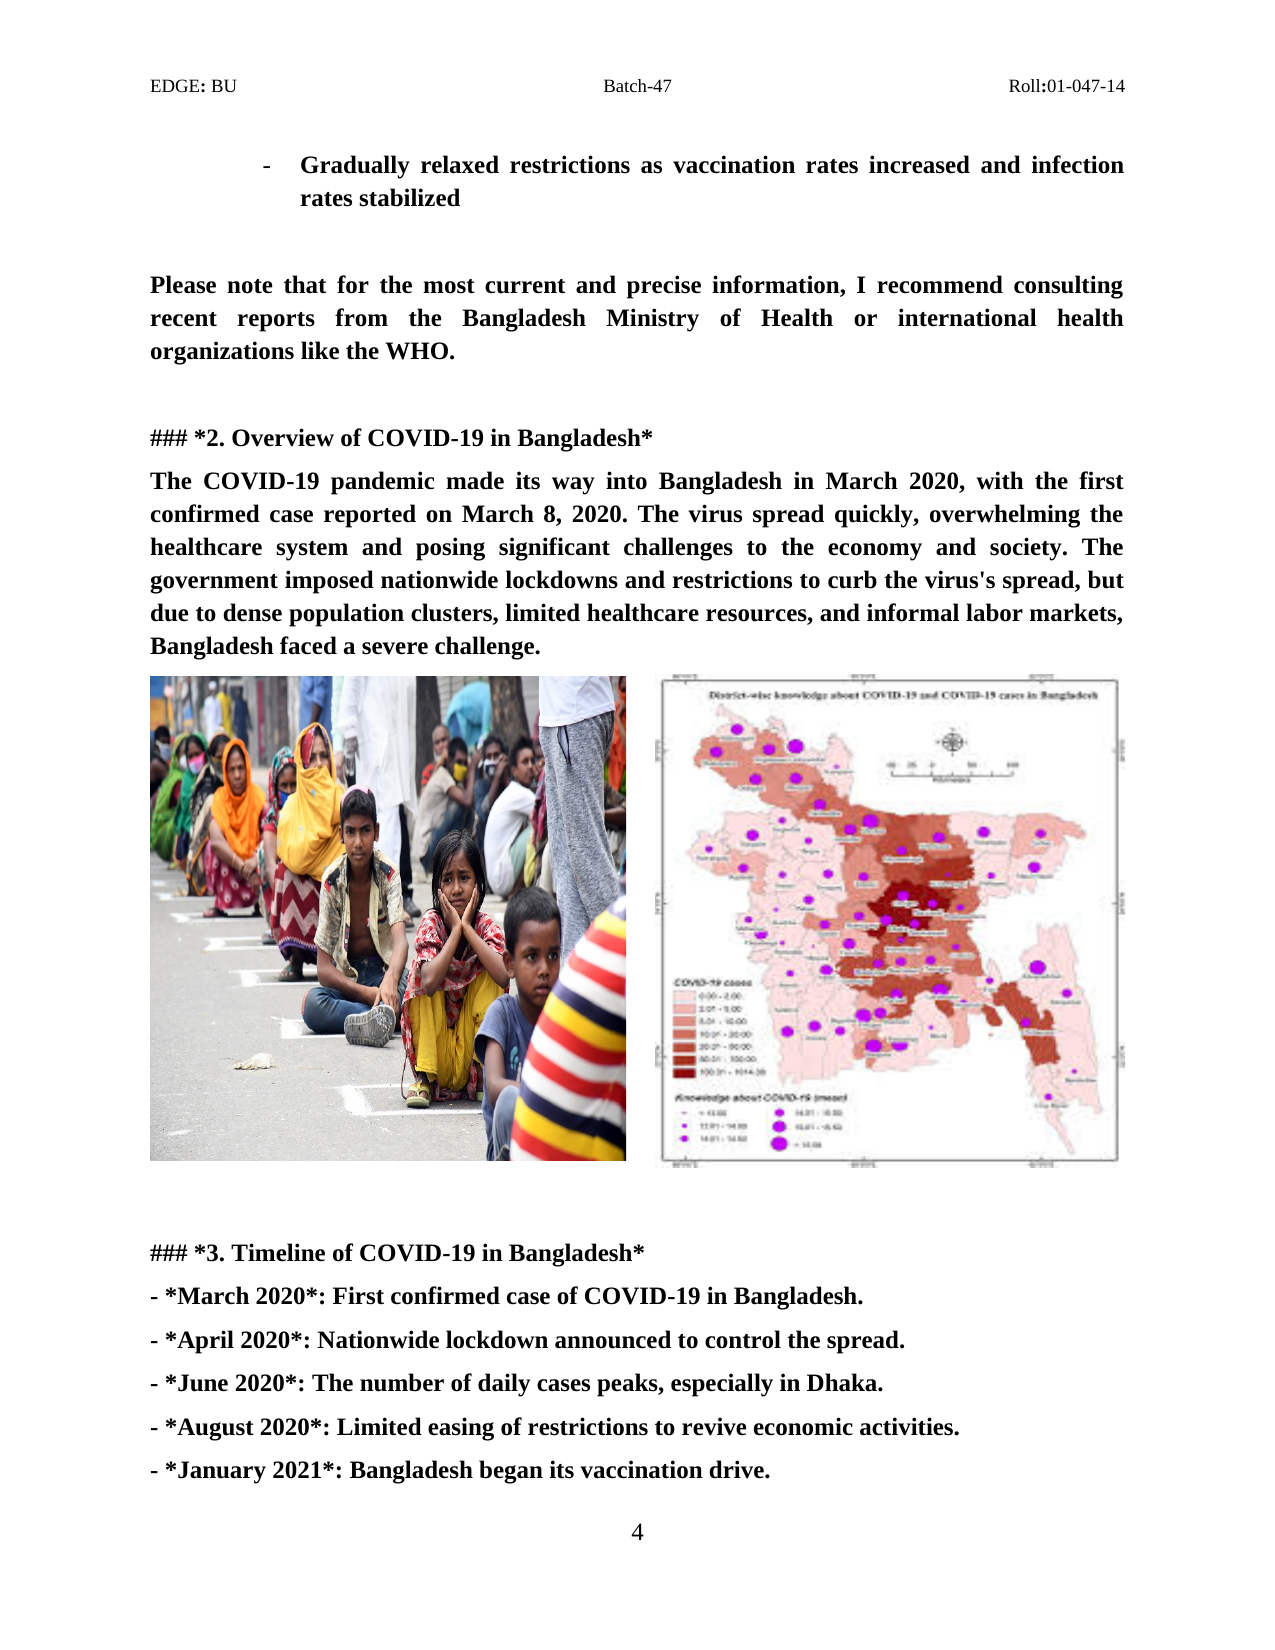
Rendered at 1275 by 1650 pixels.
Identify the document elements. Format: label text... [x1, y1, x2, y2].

text - *June 2020*: The number of daily cases peaks, especially in Dhaka. [150, 1368, 1125, 1397]
text - *August 2020*: Limited easing of restrictions to revive economic activities. [150, 1412, 1125, 1441]
text Please note that for the most current and precise information, I recommend consulting recent reports from the Bangladesh Ministry of Health or international health organizations like the WHO. [150, 270, 1125, 365]
text - *April 2020*: Nationwide lockdown announced to control the spread. [150, 1325, 1125, 1354]
text ### *2. Overview of COVID-19 in Bangladesh* [150, 423, 1125, 452]
text The COVID-19 pandemic made its way into Bangladesh in March 2020, with the first confirmed case reported on March 8, 2020. The virus spread quickly, overwhelming the healthcare system and posing significant challenges to the economy and society. The government imposed nationwide lockdowns and restrictions to curb the virus's spread, but due to dense population clusters, limited healthcare resources, and informal labor markets, Bangladesh faced a severe challenge. [150, 466, 1125, 660]
list Gradually relaxed restrictions as vaccination rates increased and infection rates stabilized [262, 150, 1125, 212]
text - *January 2021*: Bangladesh began its vaccination drive. [150, 1455, 1125, 1484]
text ### *3. Timeline of COVID-19 in Bangladesh* [150, 1238, 1125, 1267]
picture [655, 674, 1125, 1168]
text - *March 2020*: First confirmed case of COVID-19 in Bangladesh. [150, 1281, 1125, 1310]
picture [150, 676, 627, 1161]
